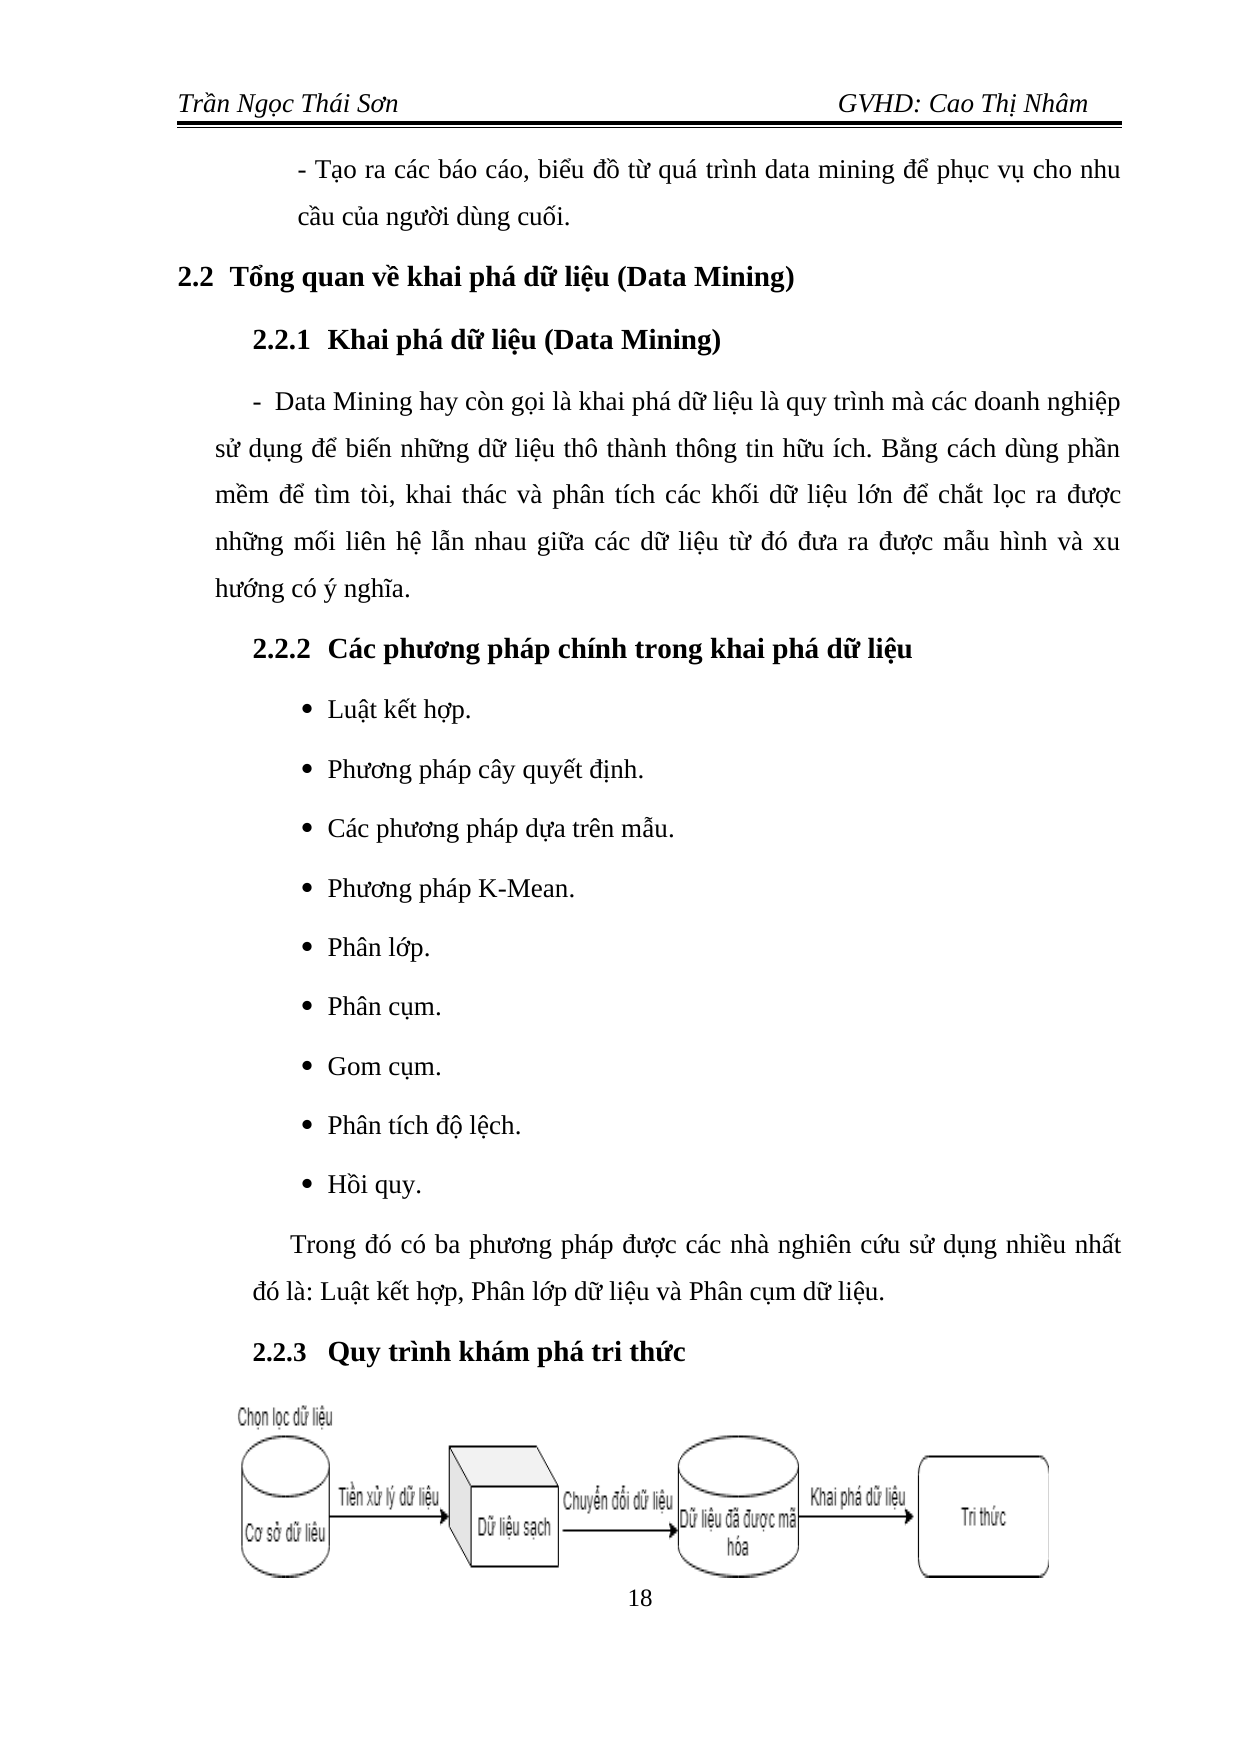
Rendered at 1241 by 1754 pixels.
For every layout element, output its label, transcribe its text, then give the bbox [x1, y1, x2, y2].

subtitle Các phương pháp chính trong khai phá dữ liệu [252, 631, 1122, 664]
list Phân tích độ lệch. [252, 1109, 1122, 1141]
list Các phương pháp dựa trên mẫu. [252, 812, 1122, 844]
text - Tạo ra các báo cáo, biểu đồ từ quá trình data mining để phục vụ cho nhu cầu của người dùng cuối. [297, 153, 1122, 231]
text Trong đó có ba phương pháp được các nhà nghiên cứu sử dụng nhiều nhất đó là: Luật kết hợp, Phân lớp dữ liệu và Phân cụm dữ liệu. [252, 1228, 1122, 1306]
list Phương pháp cây quyết định. [252, 753, 1122, 784]
list Phân cụm. [252, 991, 1122, 1022]
list - Data Mining hay còn gọi là khai phá dữ liệu là quy trình mà các doanh nghiệp sử dụng để biến những dữ liệu thô thành thông tin hữu ích. Bằng cách dùng phần mềm để tìm tòi, khai thác và phân tích các khối dữ liệu lớn để chắt lọc ra được những mối liên hệ lẫn nhau giữa các dữ liệu từ đó đưa ra được mẫu hình và xu hướng có ý nghĩa. [215, 385, 1122, 603]
list Gom cụm. [252, 1050, 1122, 1081]
subtitle Khai phá dữ liệu (Data Mining) [252, 322, 1122, 356]
subtitle Quy trình khám phá tri thức [252, 1334, 1122, 1367]
picture [236, 1396, 1049, 1578]
list Phân lớp. [252, 931, 1122, 962]
subtitle Tổng quan về khai phá dữ liệu (Data Mining) [177, 259, 1122, 293]
list Phương pháp K-Mean. [252, 872, 1122, 903]
list Hồi quy. [252, 1169, 1122, 1200]
list Luật kết hợp. [252, 694, 1122, 725]
